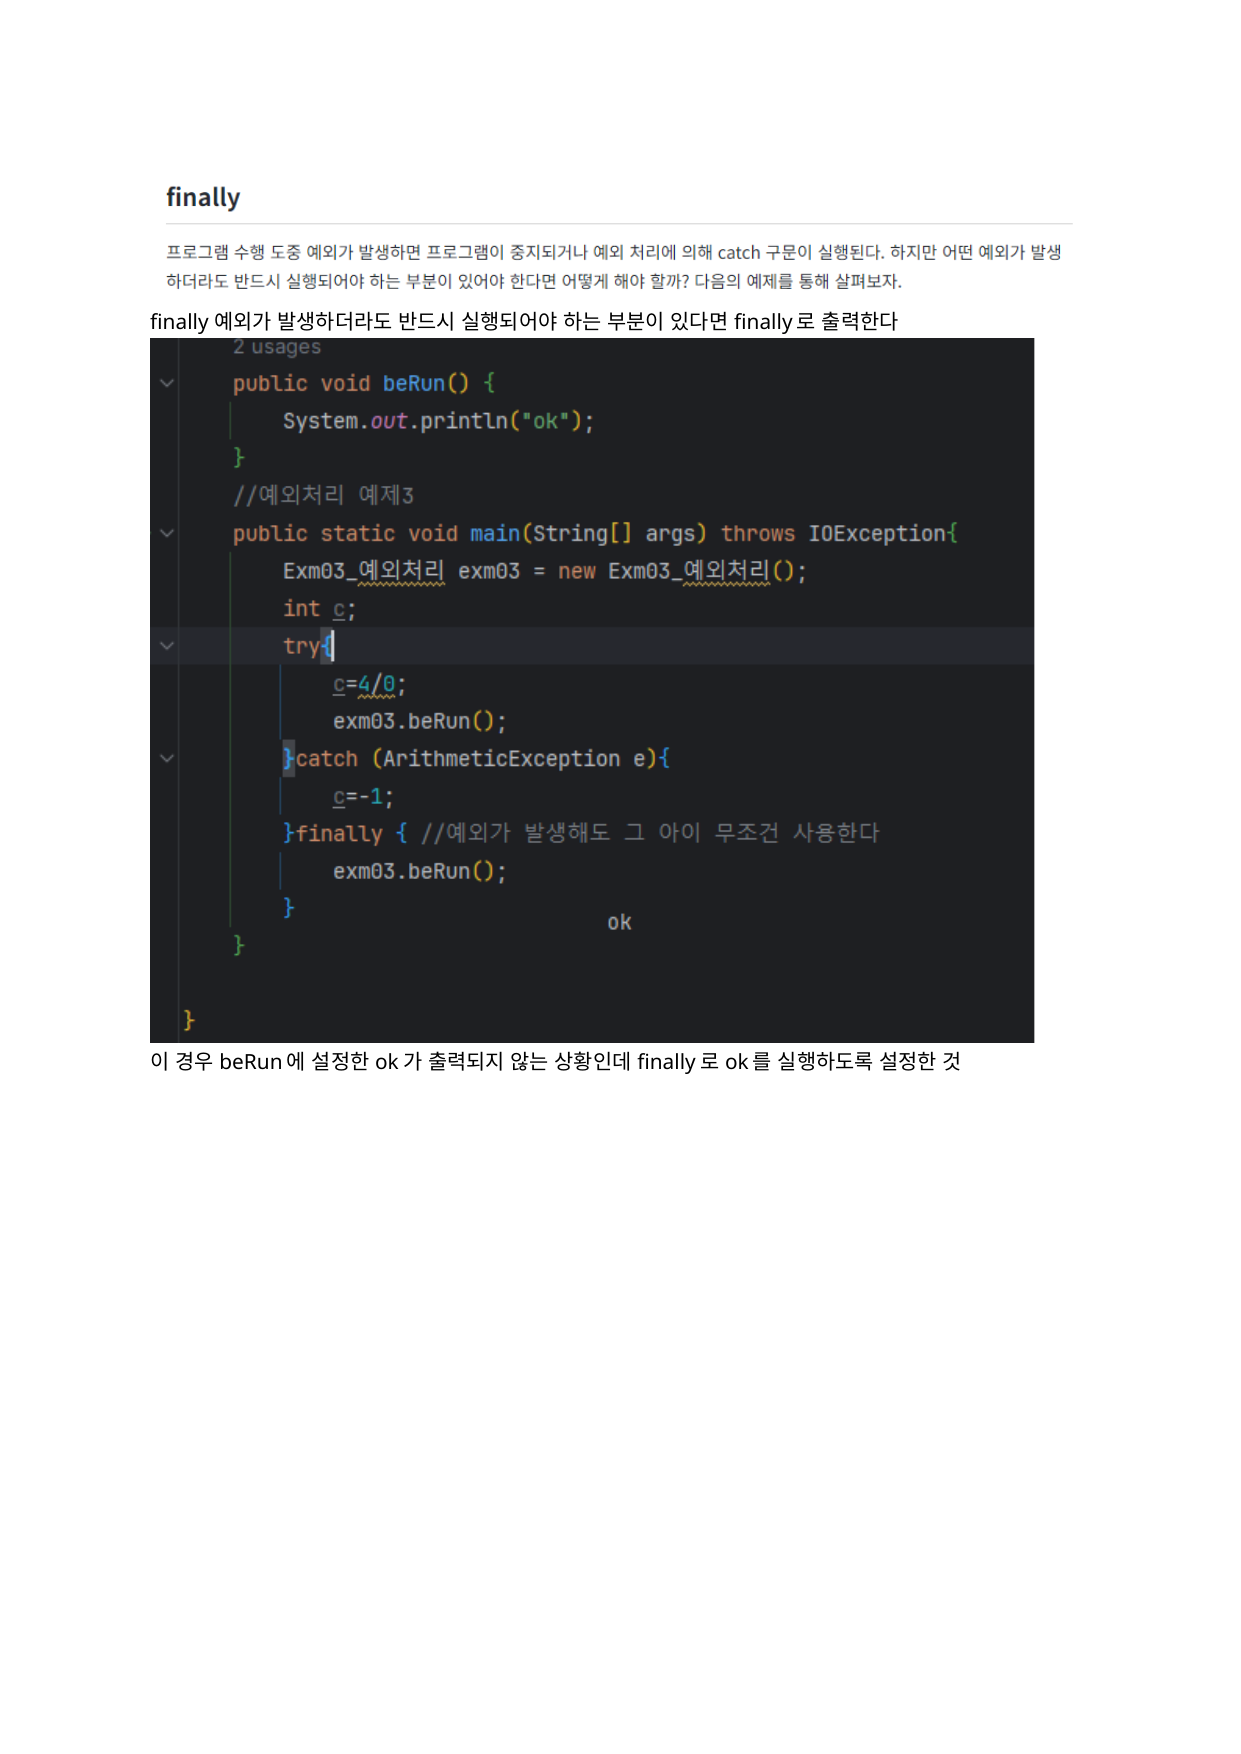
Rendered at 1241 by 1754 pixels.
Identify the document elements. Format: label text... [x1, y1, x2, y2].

picture [150, 338, 1035, 1043]
picture [150, 177, 1091, 304]
